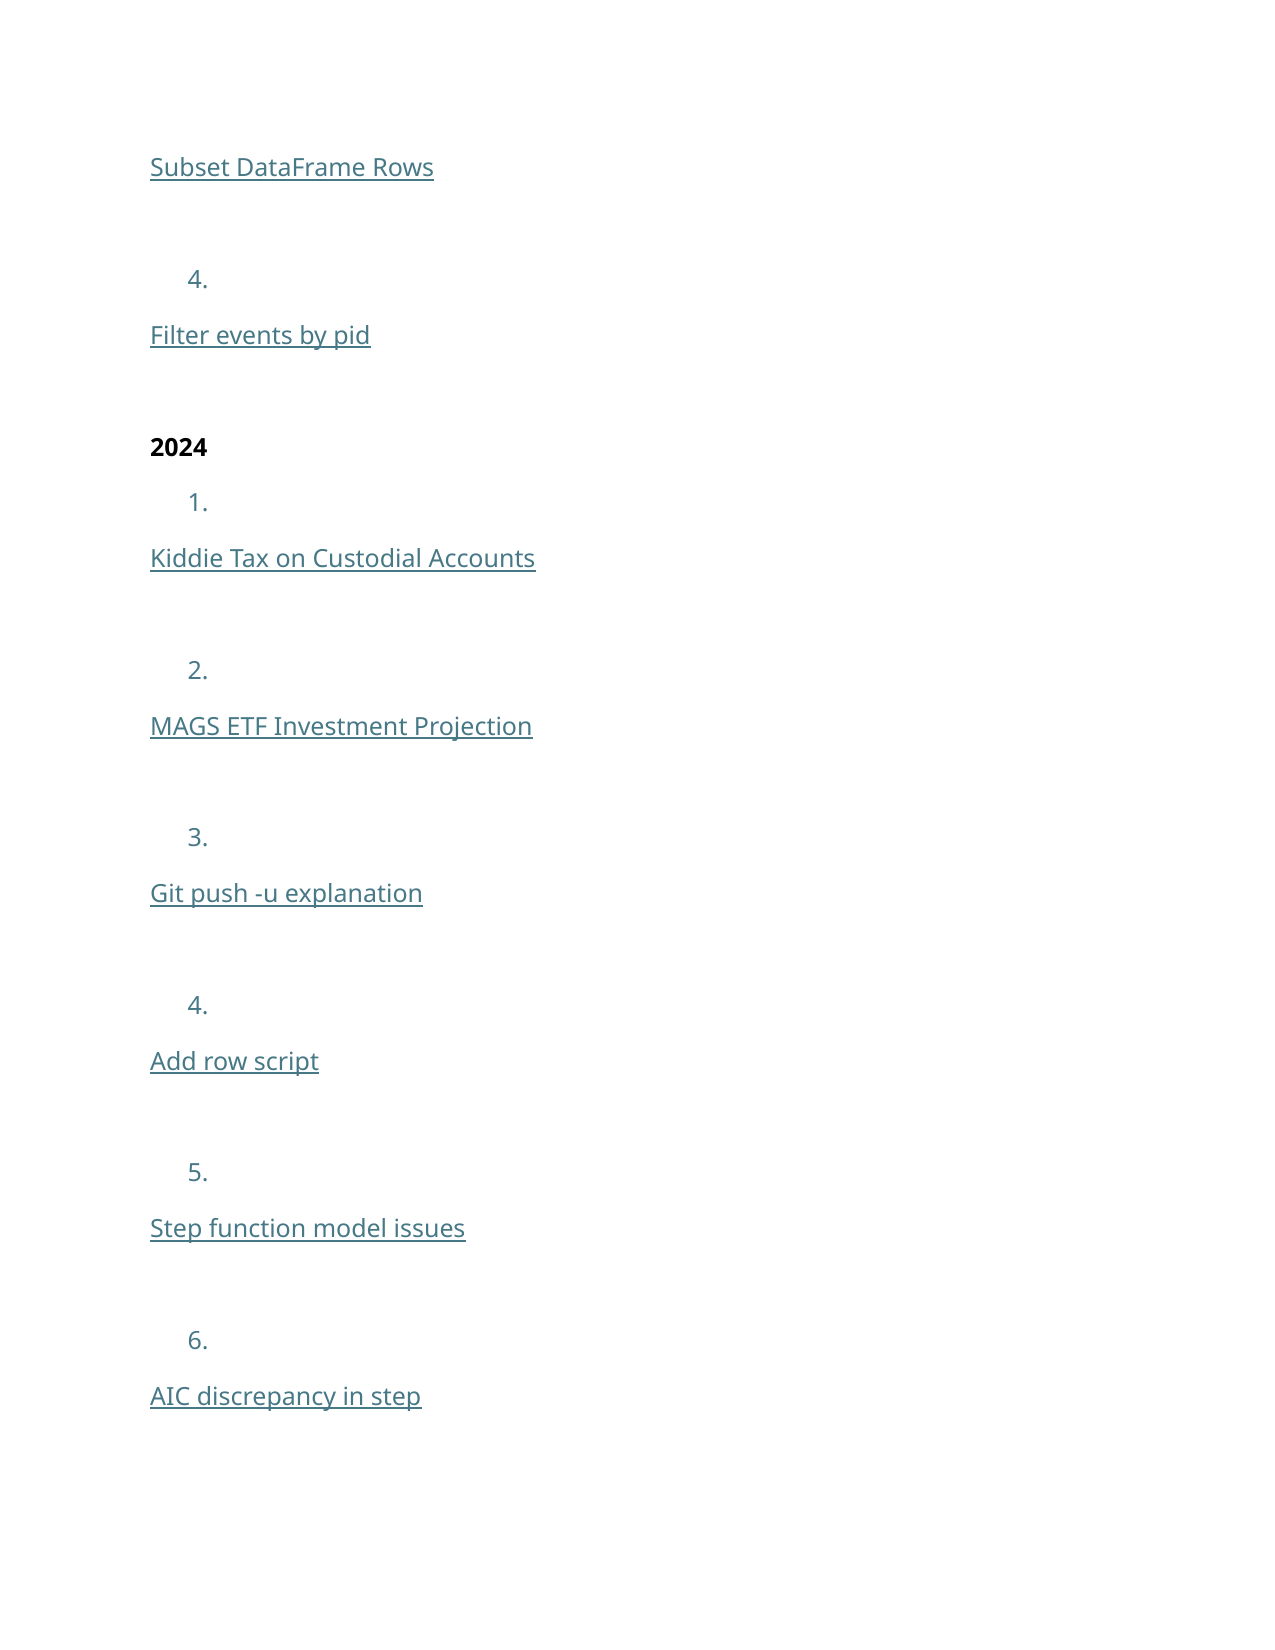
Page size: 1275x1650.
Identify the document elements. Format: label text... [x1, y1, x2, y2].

text MAGS ETF Investment Projection [150, 708, 1125, 742]
text 2024 [150, 429, 1125, 463]
text Add row script [150, 1043, 1125, 1077]
text Filter events by pid [150, 317, 1125, 352]
text AIC discrepancy in step [150, 1378, 1125, 1412]
text Step function model issues [150, 1211, 1125, 1245]
text Git push -u explanation [150, 876, 1125, 910]
text Subset DataFrame Rows [150, 150, 1125, 184]
text Kiddie Tax on Custodial Accounts [150, 541, 1125, 575]
